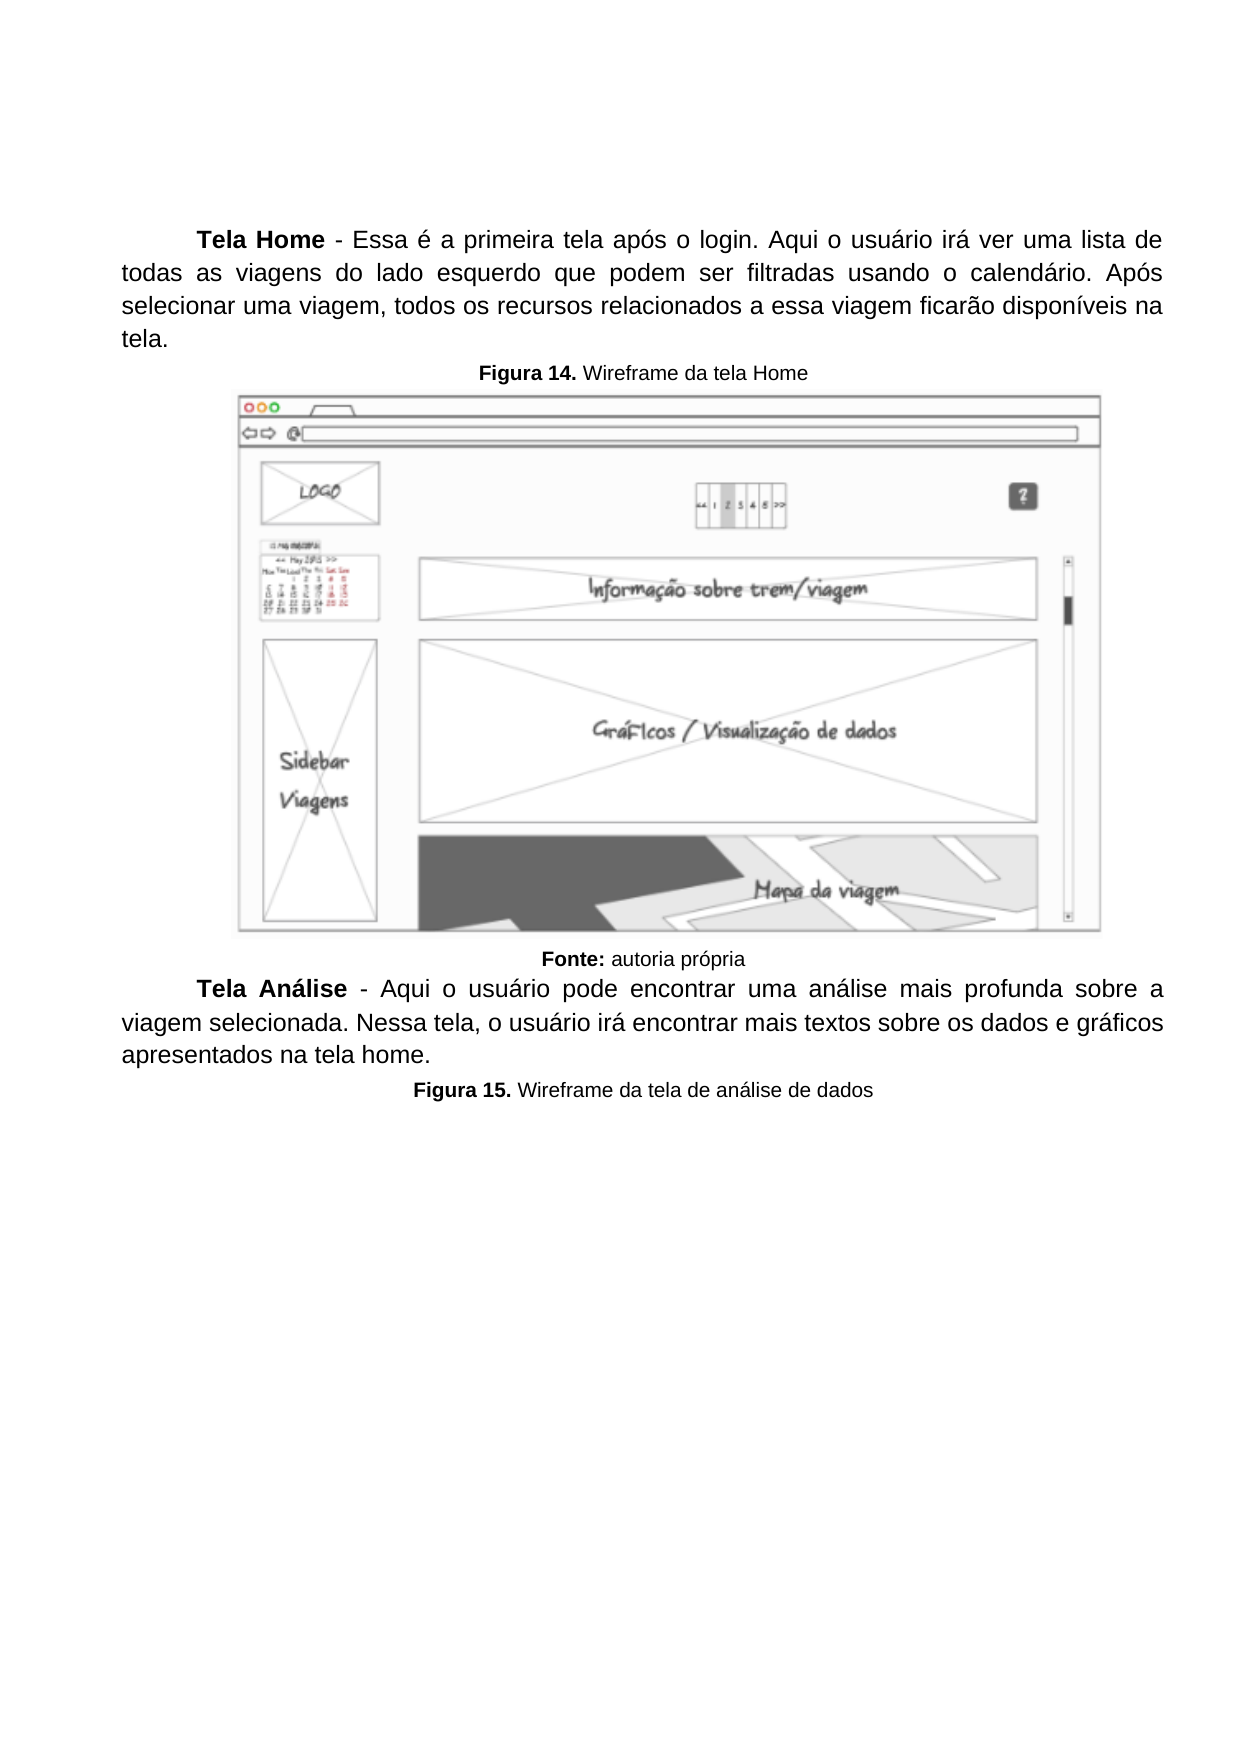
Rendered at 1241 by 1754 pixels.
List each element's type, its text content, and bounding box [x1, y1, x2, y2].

text Tela Home - Essa é a primeira tela após o login. Aqui o usuário irá ver uma lista de todas as viagens do lado esquerdo que podem ser filtradas usando o calendário. Após selecionar uma viagem, todos os recursos relacionados a essa viagem ficarão disponíveis na tela. [121, 225, 1165, 353]
text Fonte: autoria própria [121, 947, 1165, 971]
picture [230, 389, 1103, 939]
text Figura 14. Wireframe da tela Home [121, 361, 1165, 385]
text Figura 15. Wireframe da tela de análise de dados [121, 1078, 1165, 1102]
text Tela Análise - Aqui o usuário pode encontrar uma análise mais profunda sobre a viagem selecionada. Nessa tela, o usuário irá encontrar mais textos sobre os dados e gráficos apresentados na tela home. [121, 974, 1165, 1069]
